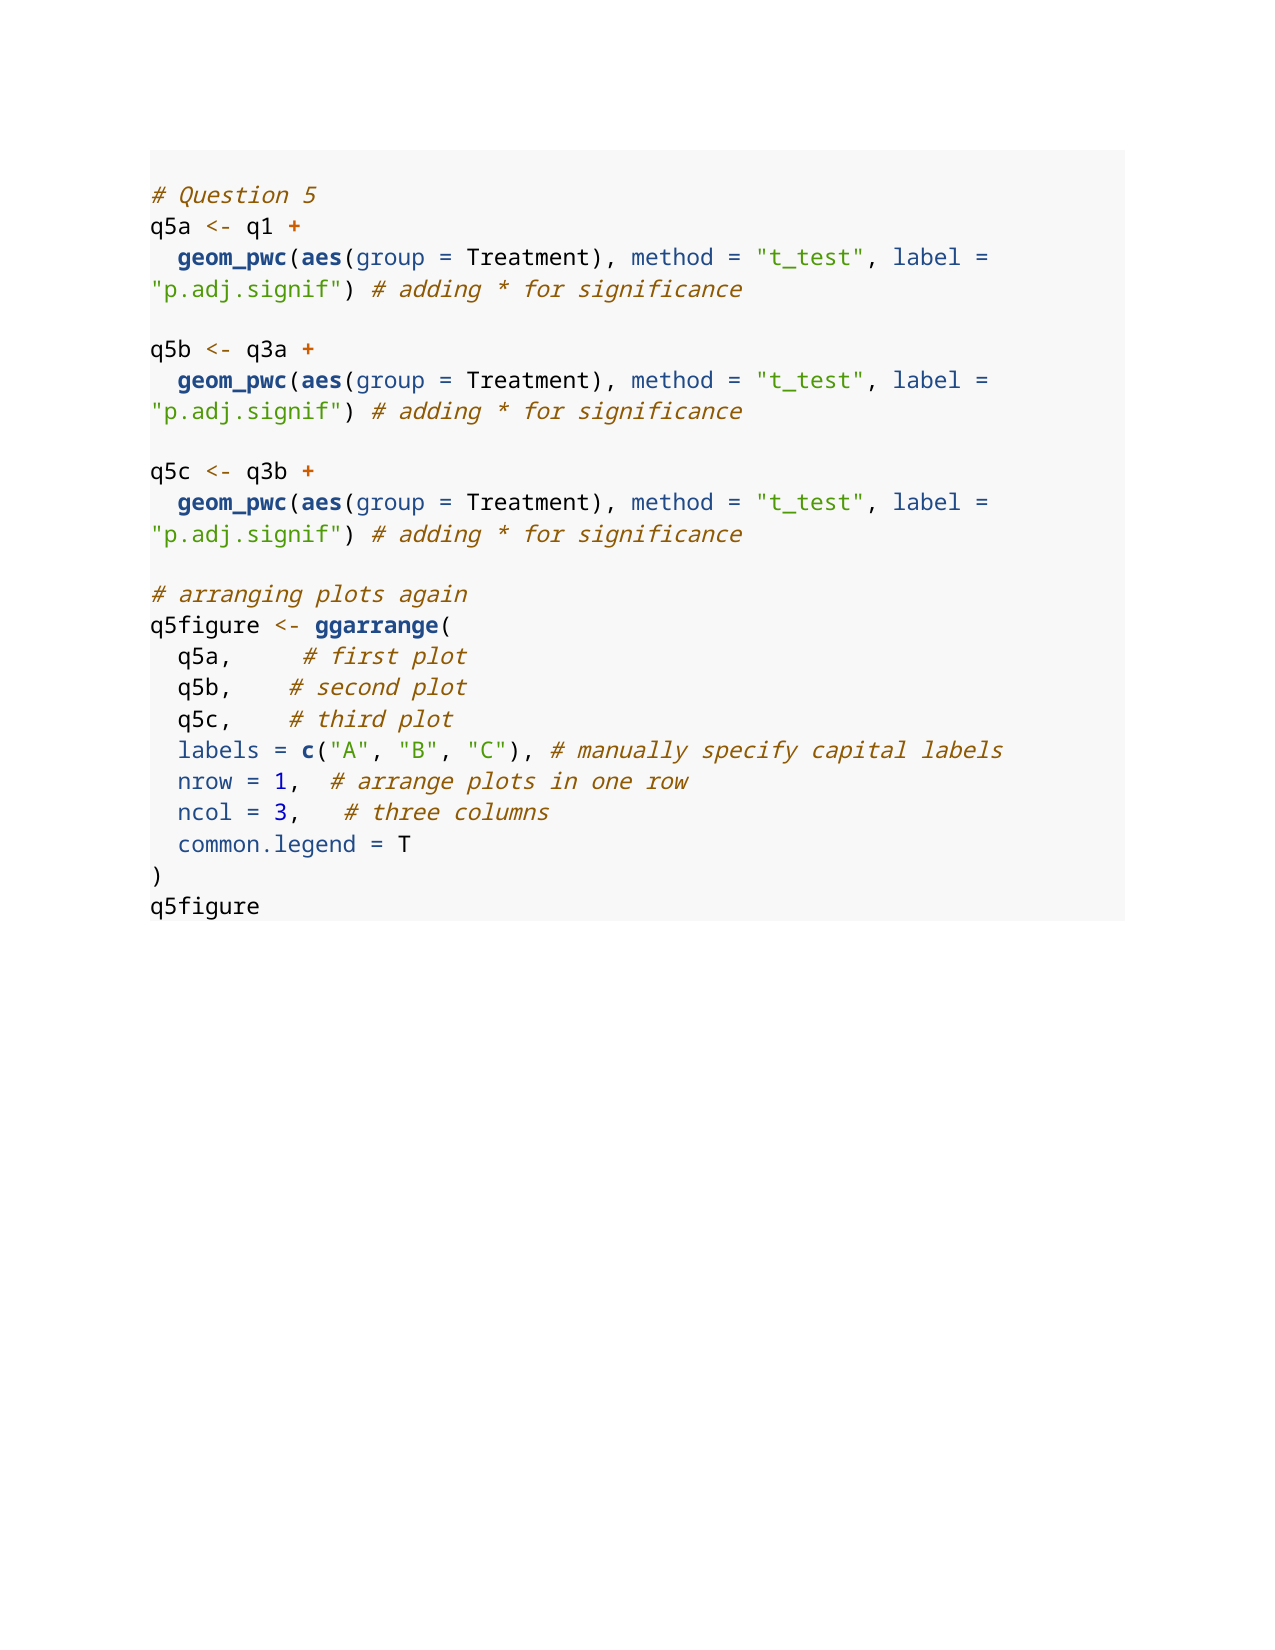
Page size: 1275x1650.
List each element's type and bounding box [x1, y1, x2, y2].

text [150, 150, 1125, 921]
